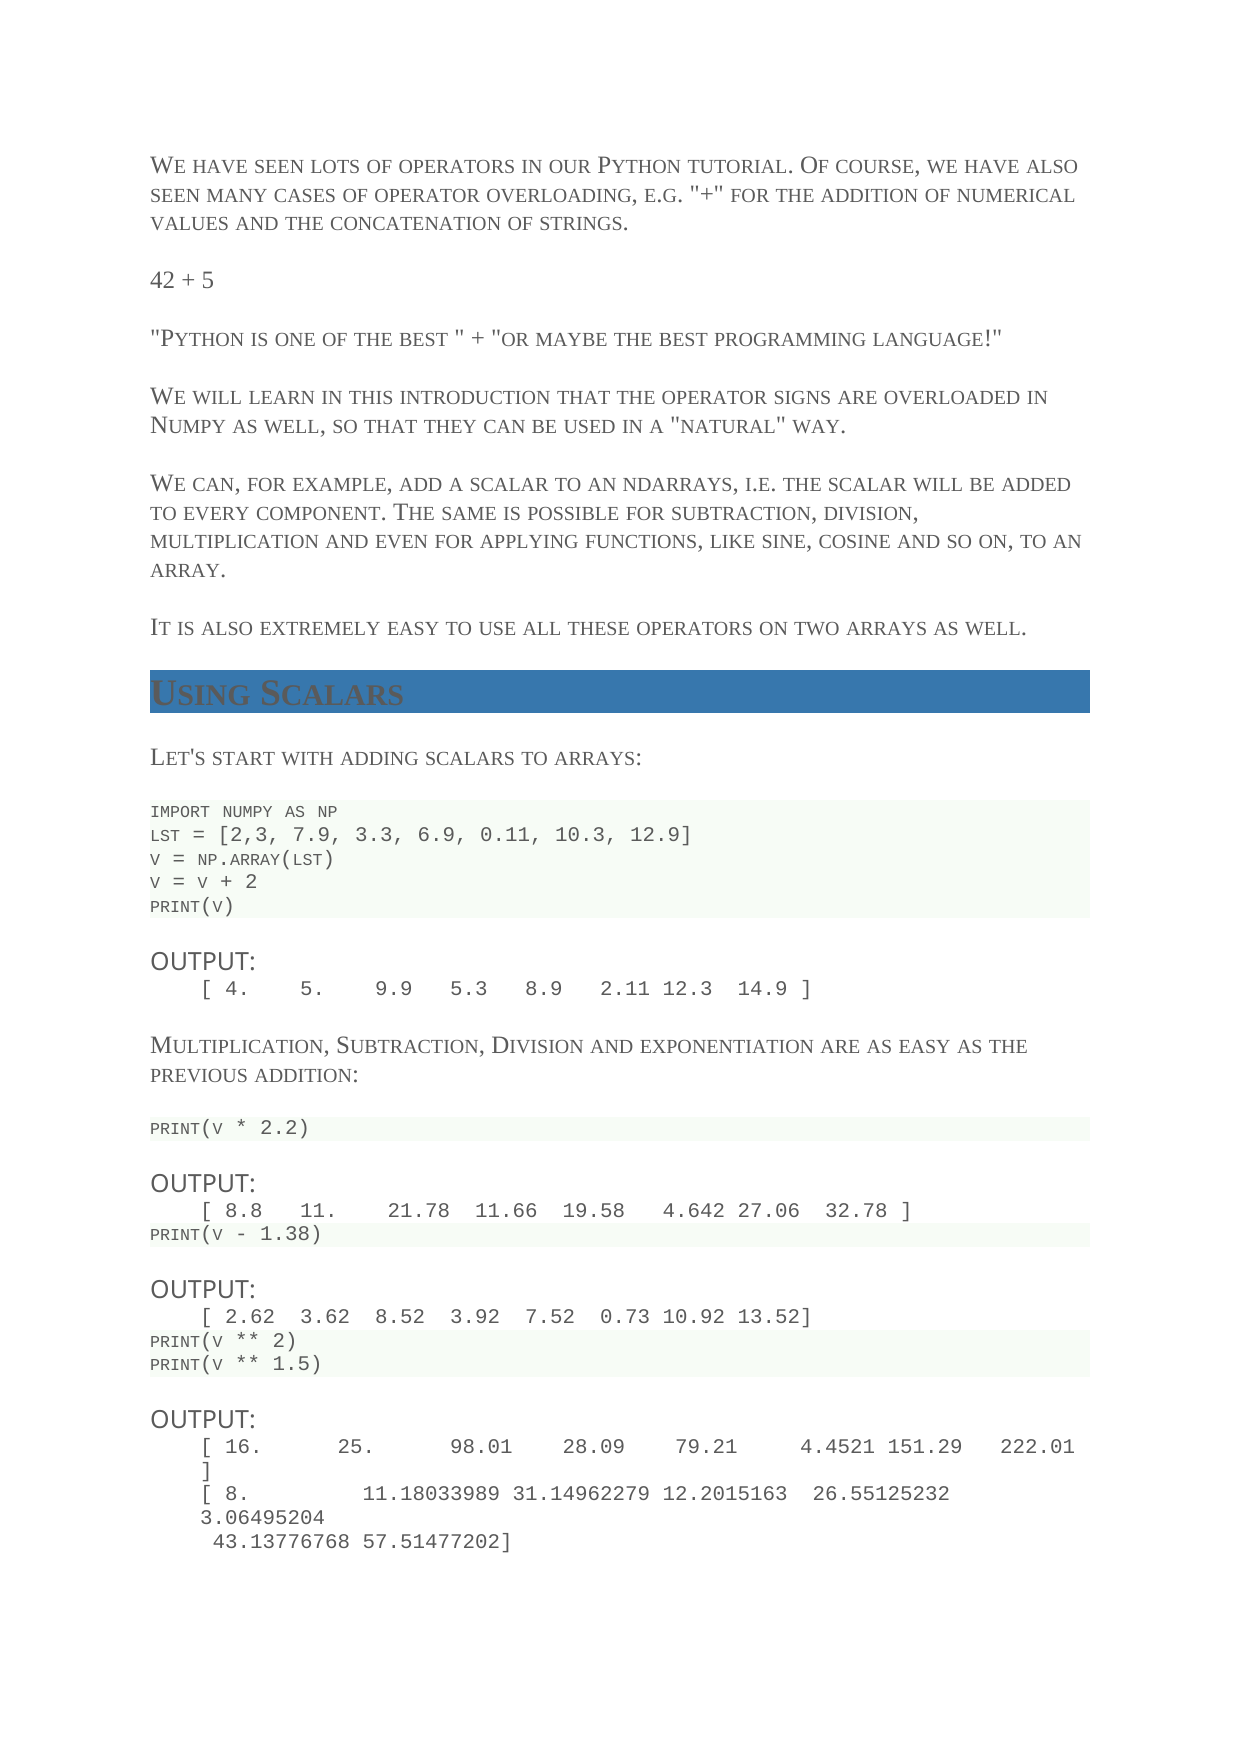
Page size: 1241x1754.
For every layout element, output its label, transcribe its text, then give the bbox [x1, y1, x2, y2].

text print(v - 1.38) [150, 1223, 1090, 1247]
text We can, for example, add a scalar to an ndarrays, i.e. the scalar will be added to every component. The same is possible for subtraction, division, multiplication and even for applying functions, like sine, cosine and so on, to an array. [150, 468, 1090, 583]
text We will learn in this introduction that the operator signs are overloaded in Numpy as well, so that they can be used in a "natural" way. [150, 381, 1090, 439]
text v = v + 2 [150, 871, 1090, 895]
text [ 4. 5. 9.9 5.3 8.9 2.11 12.3 14.9 ] [200, 977, 1090, 1001]
text print(v ** 1.5) [150, 1353, 1090, 1377]
text print(v * 2.2) [150, 1117, 1090, 1141]
text We have seen lots of operators in our Python tutorial. Of course, we have also seen many cases of operator overloading, e.g. "+" for the addition of numerical values and the concatenation of strings. [150, 150, 1090, 236]
subtitle OUTPUT: [150, 943, 1090, 977]
subtitle OUTPUT: [150, 1166, 1090, 1200]
text [ 8.8 11. 21.78 11.66 19.58 4.642 27.06 32.78 ] [200, 1200, 1090, 1223]
text print(v ** 2) [150, 1330, 1090, 1353]
text v = np.array(lst) [150, 847, 1090, 871]
subtitle Using Scalars [150, 670, 1090, 713]
text print(v) [150, 895, 1090, 918]
text import numpy as np [150, 800, 1090, 824]
text Let's start with adding scalars to arrays: [150, 742, 1090, 771]
text [ 16. 25. 98.01 28.09 79.21 4.4521 151.29 222.01 ] [200, 1436, 1090, 1483]
text It is also extremely easy to use all these operators on two arrays as well. [150, 612, 1090, 641]
text [ 8. 11.18033989 31.14962279 12.2015163 26.55125232 3.06495204 [200, 1483, 1090, 1531]
text Multiplication, Subtraction, Division and exponentiation are as easy as the previous addition: [150, 1030, 1090, 1088]
text lst = [2,3, 7.9, 3.3, 6.9, 0.11, 10.3, 12.9] [150, 824, 1090, 847]
text 43.13776768 57.51477202] [200, 1531, 1090, 1554]
text "Python is one of the best " + "or maybe the best programming language!" [150, 323, 1090, 352]
text 42 + 5 [150, 265, 1090, 294]
text [ 2.62 3.62 8.52 3.92 7.52 0.73 10.92 13.52] [200, 1306, 1090, 1330]
subtitle OUTPUT: [150, 1402, 1090, 1436]
subtitle OUTPUT: [150, 1272, 1090, 1306]
